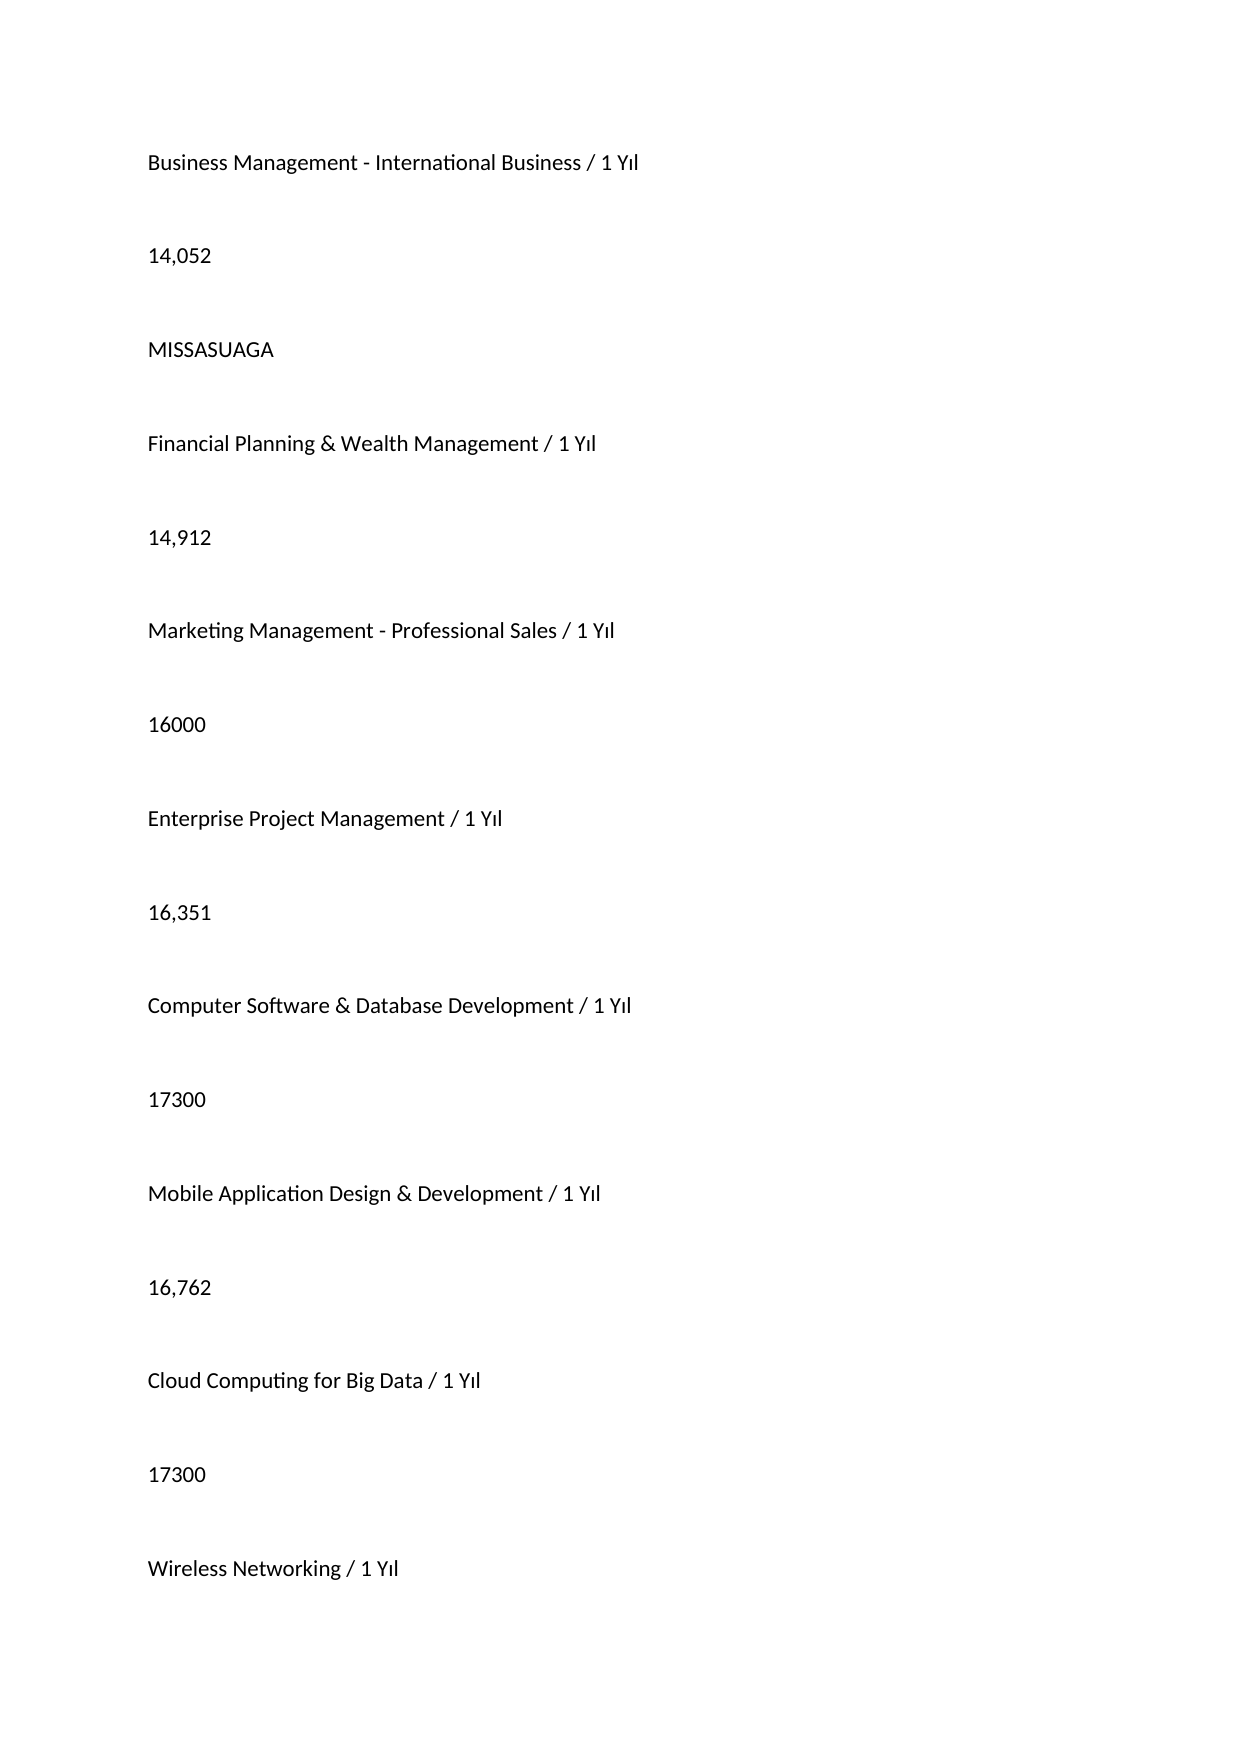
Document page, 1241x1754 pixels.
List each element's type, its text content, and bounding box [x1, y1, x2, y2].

text 16000 [148, 710, 1093, 738]
text 17300 [148, 1085, 1093, 1113]
text Enterprise Project Management / 1 Yıl [148, 804, 1093, 832]
text Cloud Computing for Big Data / 1 Yıl [148, 1366, 1093, 1394]
text 16,351 [148, 898, 1093, 926]
text 17300 [148, 1460, 1093, 1488]
text Mobile Application Design & Development / 1 Yıl [148, 1179, 1093, 1207]
text Business Management - International Business / 1 Yıl [148, 148, 1093, 176]
text MISSASUAGA [148, 335, 1093, 363]
text 14,912 [148, 523, 1093, 551]
text Computer Software & Database Development / 1 Yıl [148, 991, 1093, 1019]
text Marketing Management - Professional Sales / 1 Yıl [148, 616, 1093, 644]
text 14,052 [148, 241, 1093, 269]
text Financial Planning & Wealth Management / 1 Yıl [148, 429, 1093, 457]
text Wireless Networking / 1 Yıl [148, 1554, 1093, 1582]
text 16,762 [148, 1273, 1093, 1301]
